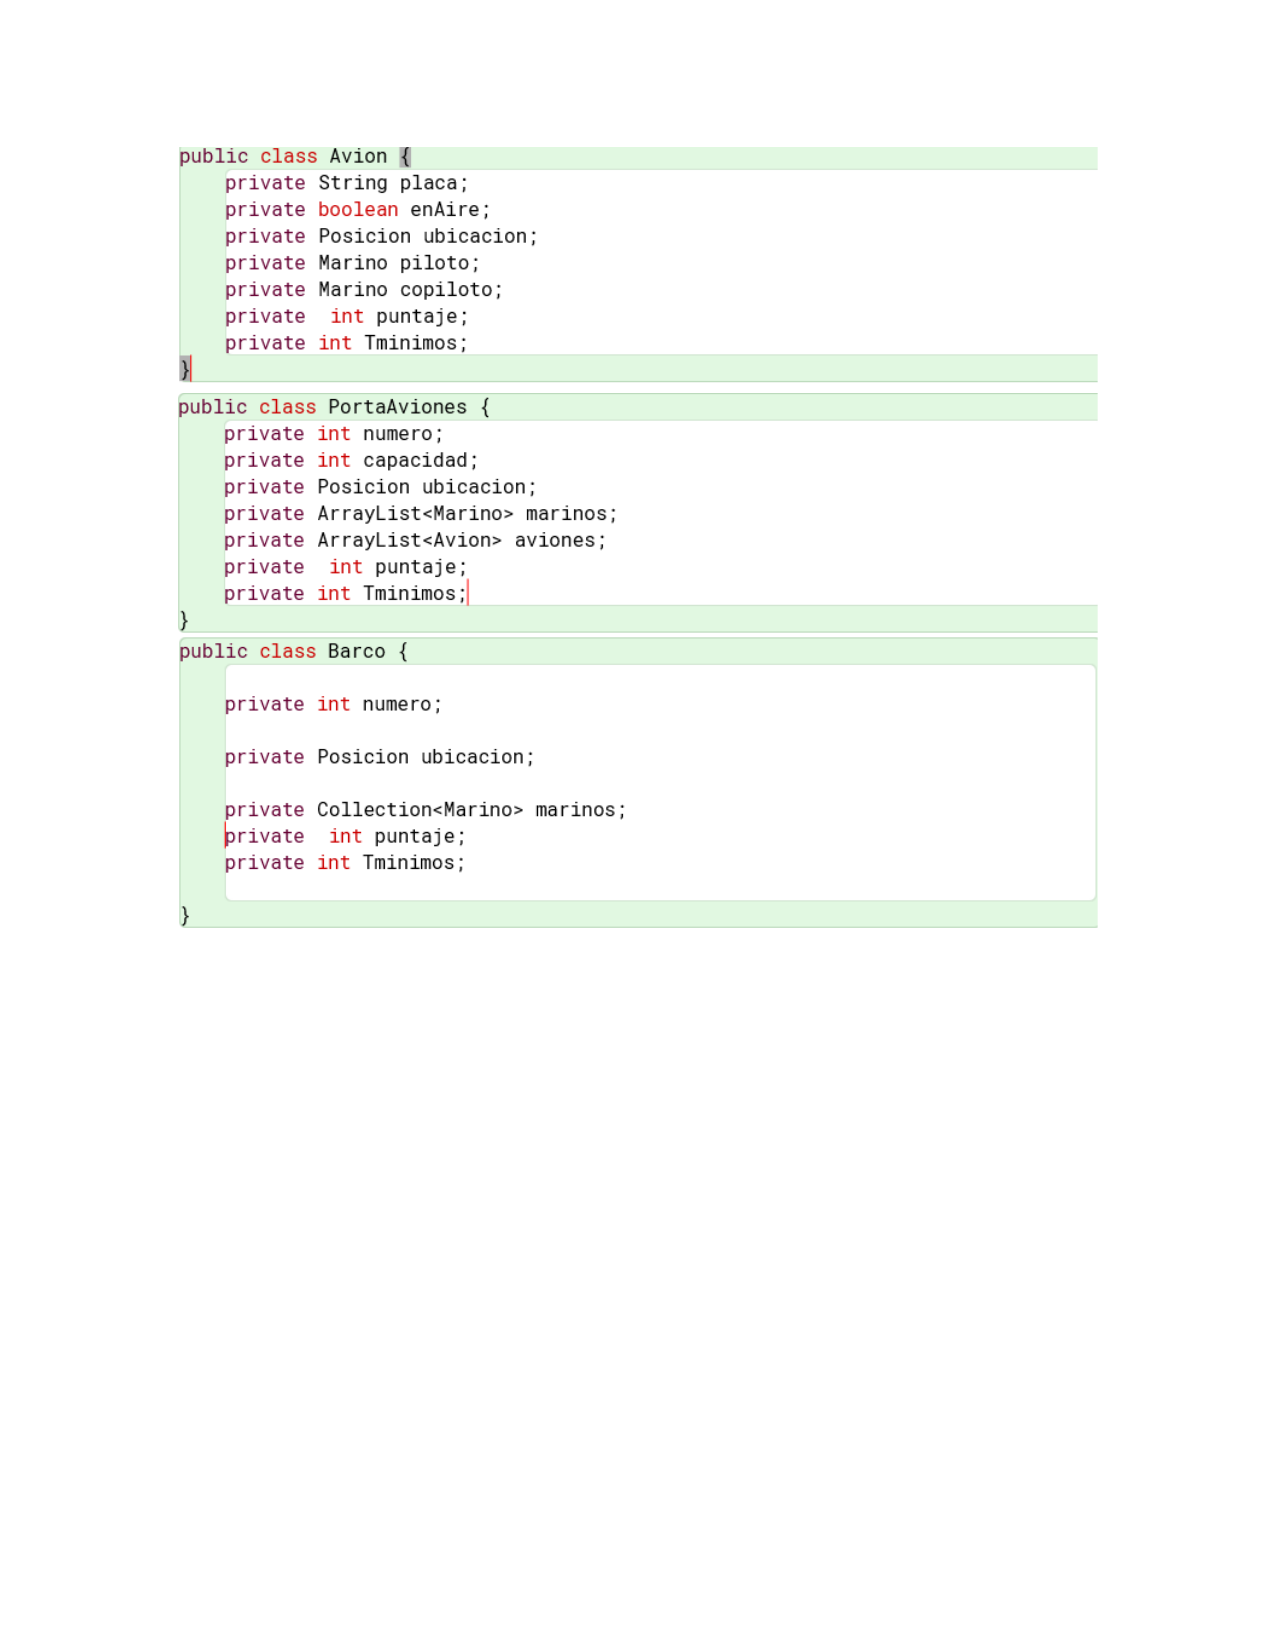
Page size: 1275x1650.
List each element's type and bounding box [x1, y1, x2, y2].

picture [177, 393, 1098, 634]
picture [177, 147, 1098, 392]
picture [177, 635, 1098, 934]
